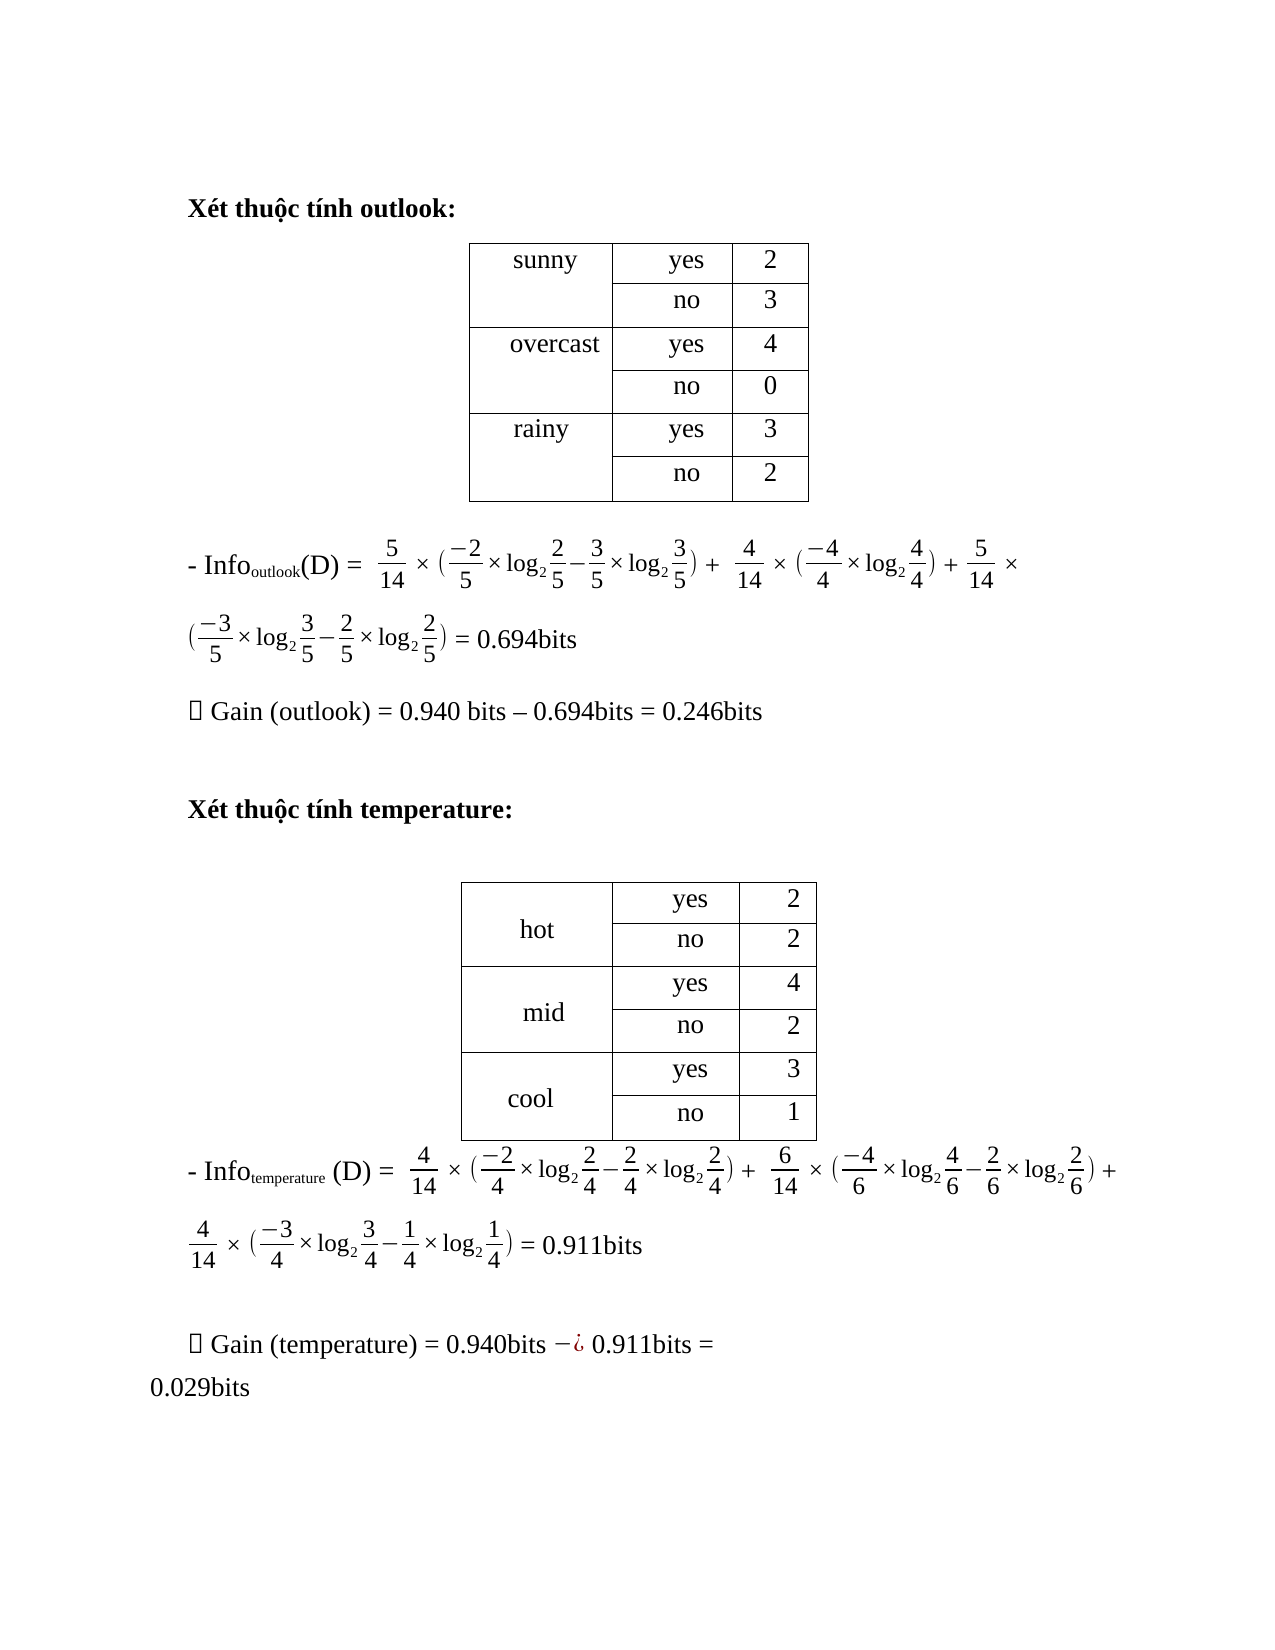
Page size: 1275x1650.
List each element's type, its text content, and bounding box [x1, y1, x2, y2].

table_cell 2 [733, 457, 808, 501]
text  Gain (temperature) = 0.940bits 0.911bits = 0.029bits [150, 1324, 791, 1402]
table_cell no [613, 371, 732, 412]
table_cell no [613, 1096, 739, 1140]
table_cell 1 [740, 1096, 816, 1140]
table_cell rainy [470, 414, 612, 501]
table_cell 4 [740, 967, 816, 1009]
table_cell no [613, 284, 732, 327]
table_cell 3 [740, 1053, 816, 1095]
text - Infotemperature (D) = + + = 0.911bits [187, 1141, 1129, 1274]
table_cell 0 [733, 371, 808, 412]
text Xét thuộc tính temperature: [150, 793, 782, 825]
table_header yes [613, 883, 739, 923]
table_cell no [613, 924, 739, 966]
text - Infooutlook(D) = + + = 0.694bits [187, 535, 1129, 668]
table_cell yes [613, 1053, 739, 1095]
table_cell mid [462, 967, 612, 1052]
table_cell 4 [733, 328, 808, 369]
table_cell cool [462, 1053, 612, 1140]
table_cell 2 [740, 1010, 816, 1052]
table_cell yes [613, 967, 739, 1009]
table_cell 3 [733, 414, 808, 456]
text Xét thuộc tính outlook: [187, 192, 502, 223]
table_cell no [613, 1010, 739, 1052]
table_header sunny [470, 244, 612, 327]
table_header yes [613, 244, 732, 283]
table_header hot [462, 883, 612, 966]
table_cell yes [613, 328, 732, 369]
table_header 2 [733, 244, 808, 283]
table_cell no [613, 457, 732, 501]
table_cell overcast [470, 328, 612, 412]
table_cell 2 [740, 924, 816, 966]
table_cell 3 [733, 284, 808, 327]
text  Gain (outlook) = 0.940 bits – 0.694bits = 0.246bits [139, 691, 782, 728]
table_cell yes [613, 414, 732, 456]
table_header 2 [740, 883, 816, 923]
